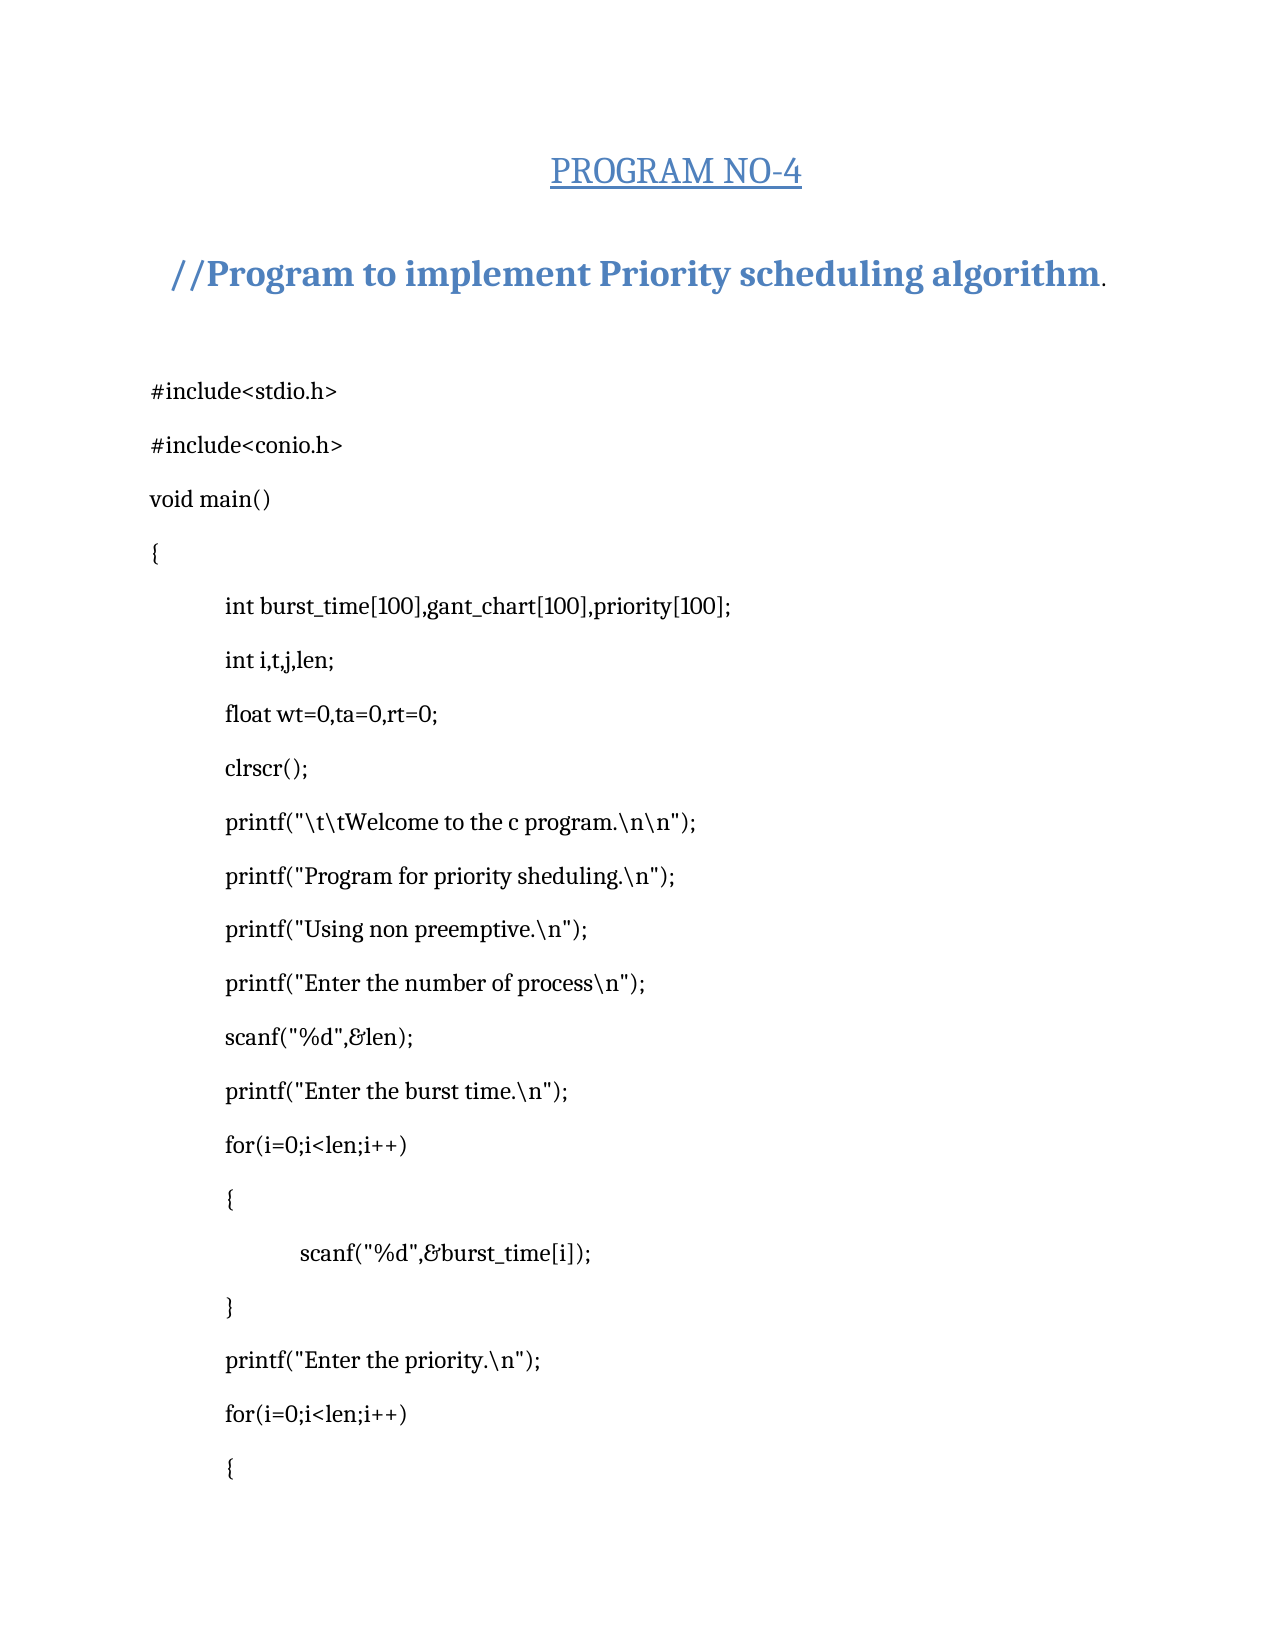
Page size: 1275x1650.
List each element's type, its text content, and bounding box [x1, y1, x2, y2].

text printf("Enter the burst time.\n"); [150, 1077, 1125, 1106]
text void main() [150, 484, 1125, 513]
text for(i=0;i<len;i++) [150, 1131, 1125, 1159]
text { [150, 1454, 1125, 1483]
text #include<conio.h> [150, 431, 1125, 459]
text //Program to implement Priority scheduling algorithm. [150, 253, 1125, 296]
text for(i=0;i<len;i++) [150, 1400, 1125, 1429]
text printf("Enter the priority.\n"); [150, 1346, 1125, 1375]
text float wt=0,ta=0,rt=0; [150, 700, 1125, 729]
text printf("Enter the number of process\n"); [150, 969, 1125, 998]
text printf("\t\tWelcome to the c program.\n\n"); [150, 808, 1125, 836]
text { [150, 538, 1125, 567]
text } [150, 1292, 1125, 1321]
text { [150, 1185, 1125, 1213]
text scanf("%d",&burst_time[i]); [150, 1238, 1125, 1267]
text int burst_time[100],gant_chart[100],priority[100]; [150, 592, 1125, 621]
text int i,t,j,len; [150, 646, 1125, 675]
text printf("Program for priority sheduling.\n"); [150, 862, 1125, 890]
text clrscr(); [150, 754, 1125, 783]
text #include<stdio.h> [150, 377, 1125, 406]
text printf("Using non preemptive.\n"); [150, 915, 1125, 944]
text scanf("%d",&len); [150, 1023, 1125, 1052]
subtitle PROGRAM NO-4 [150, 150, 1125, 193]
